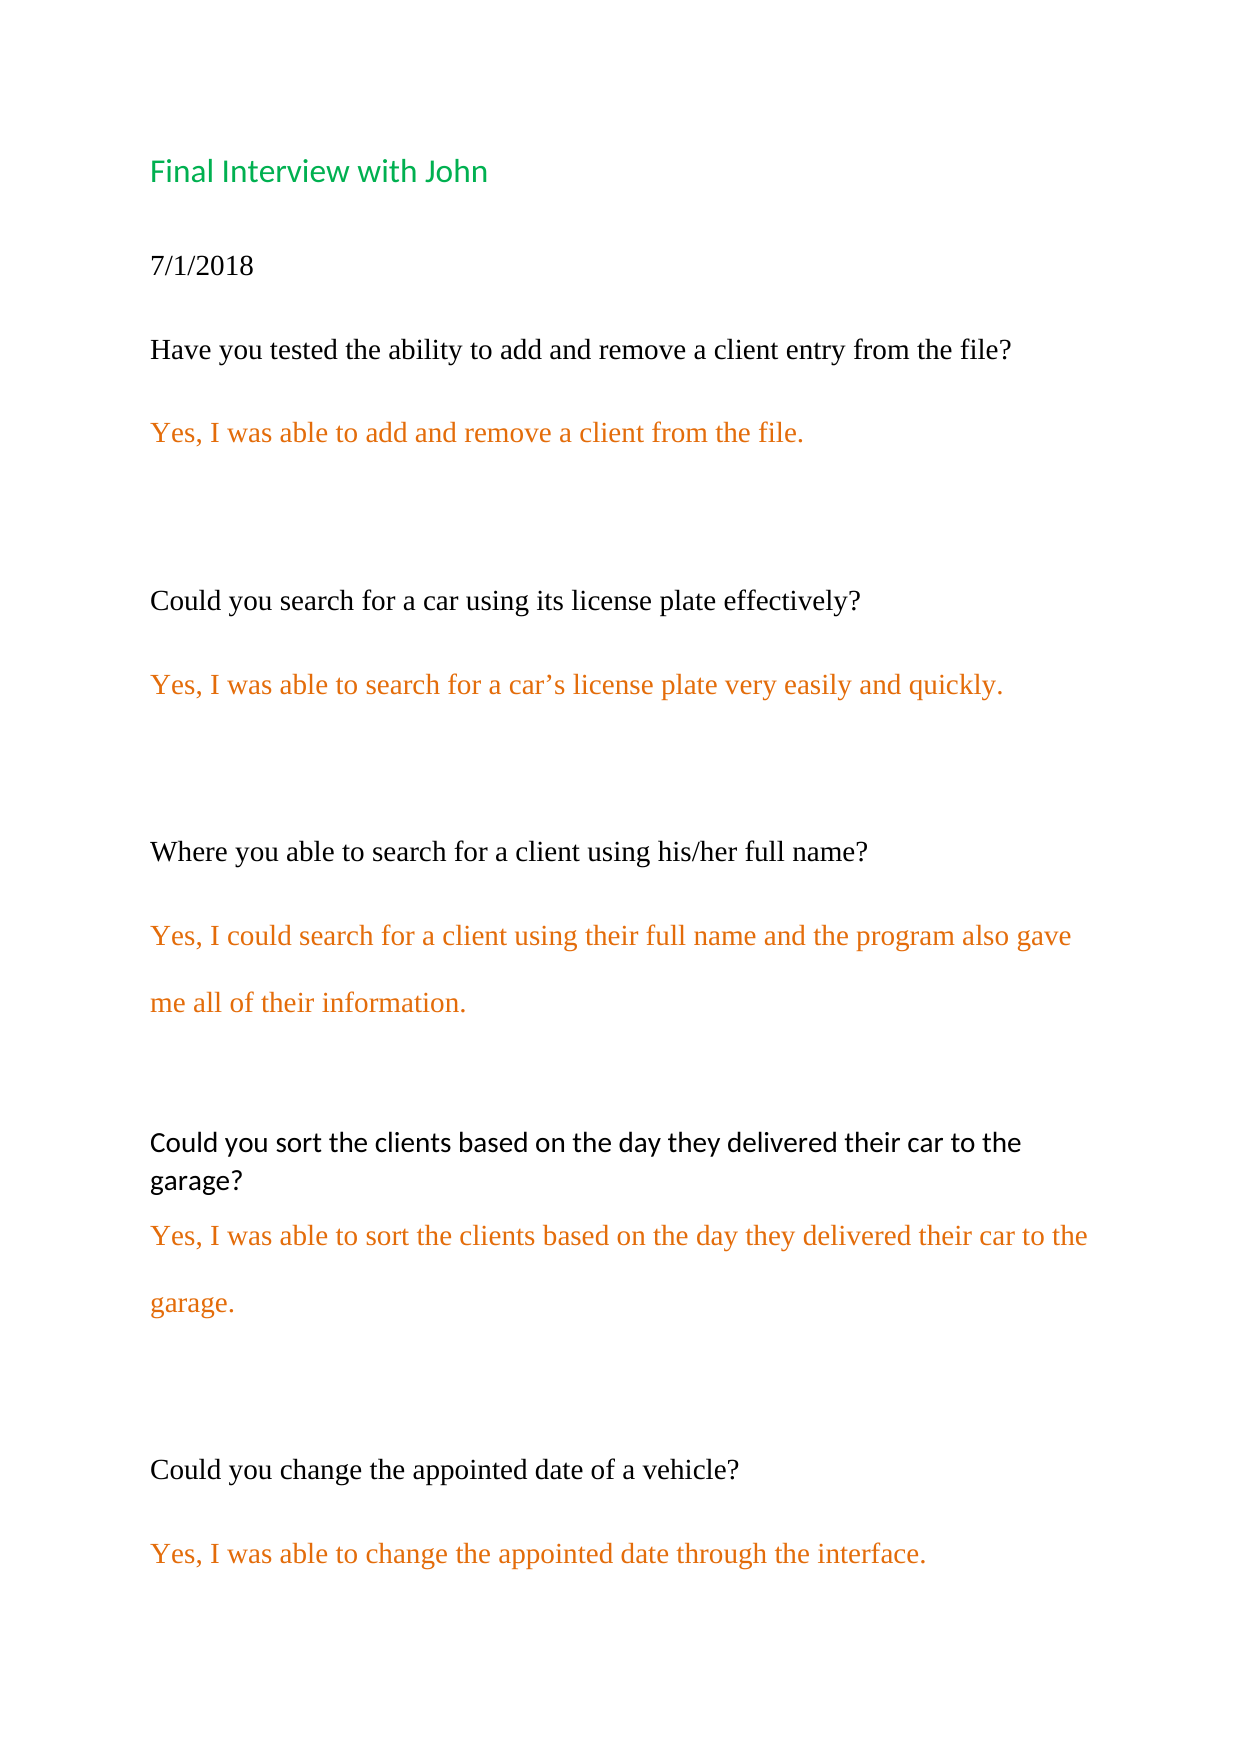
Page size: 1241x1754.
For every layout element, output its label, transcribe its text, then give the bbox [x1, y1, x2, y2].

text 7/1/2018 [150, 248, 1090, 282]
text Yes, I was able to change the appointed date through the interface. [150, 1536, 1090, 1569]
text Yes, I was able to sort the clients based on the day they delivered their car to the garage. [150, 1218, 1090, 1318]
text Could you change the appointed date of a vehicle? [150, 1452, 1090, 1486]
text Have you tested the ability to add and remove a client entry from the file? [150, 332, 1090, 365]
text Yes, I was able to add and remove a client from the file. [150, 416, 1090, 449]
text Final Interview with John [150, 150, 1090, 191]
text Yes, I could search for a client using their full name and the program also gave me all of their information. [150, 918, 1090, 1019]
text Could you search for a car using its license plate effectively? [150, 583, 1090, 617]
text Could you sort the clients based on the day they delivered their car to the garage? [150, 1124, 1090, 1198]
text Where you able to search for a client using his/her full name? [150, 834, 1090, 868]
text Yes, I was able to search for a car’s license plate very easily and quickly. [150, 667, 1090, 700]
